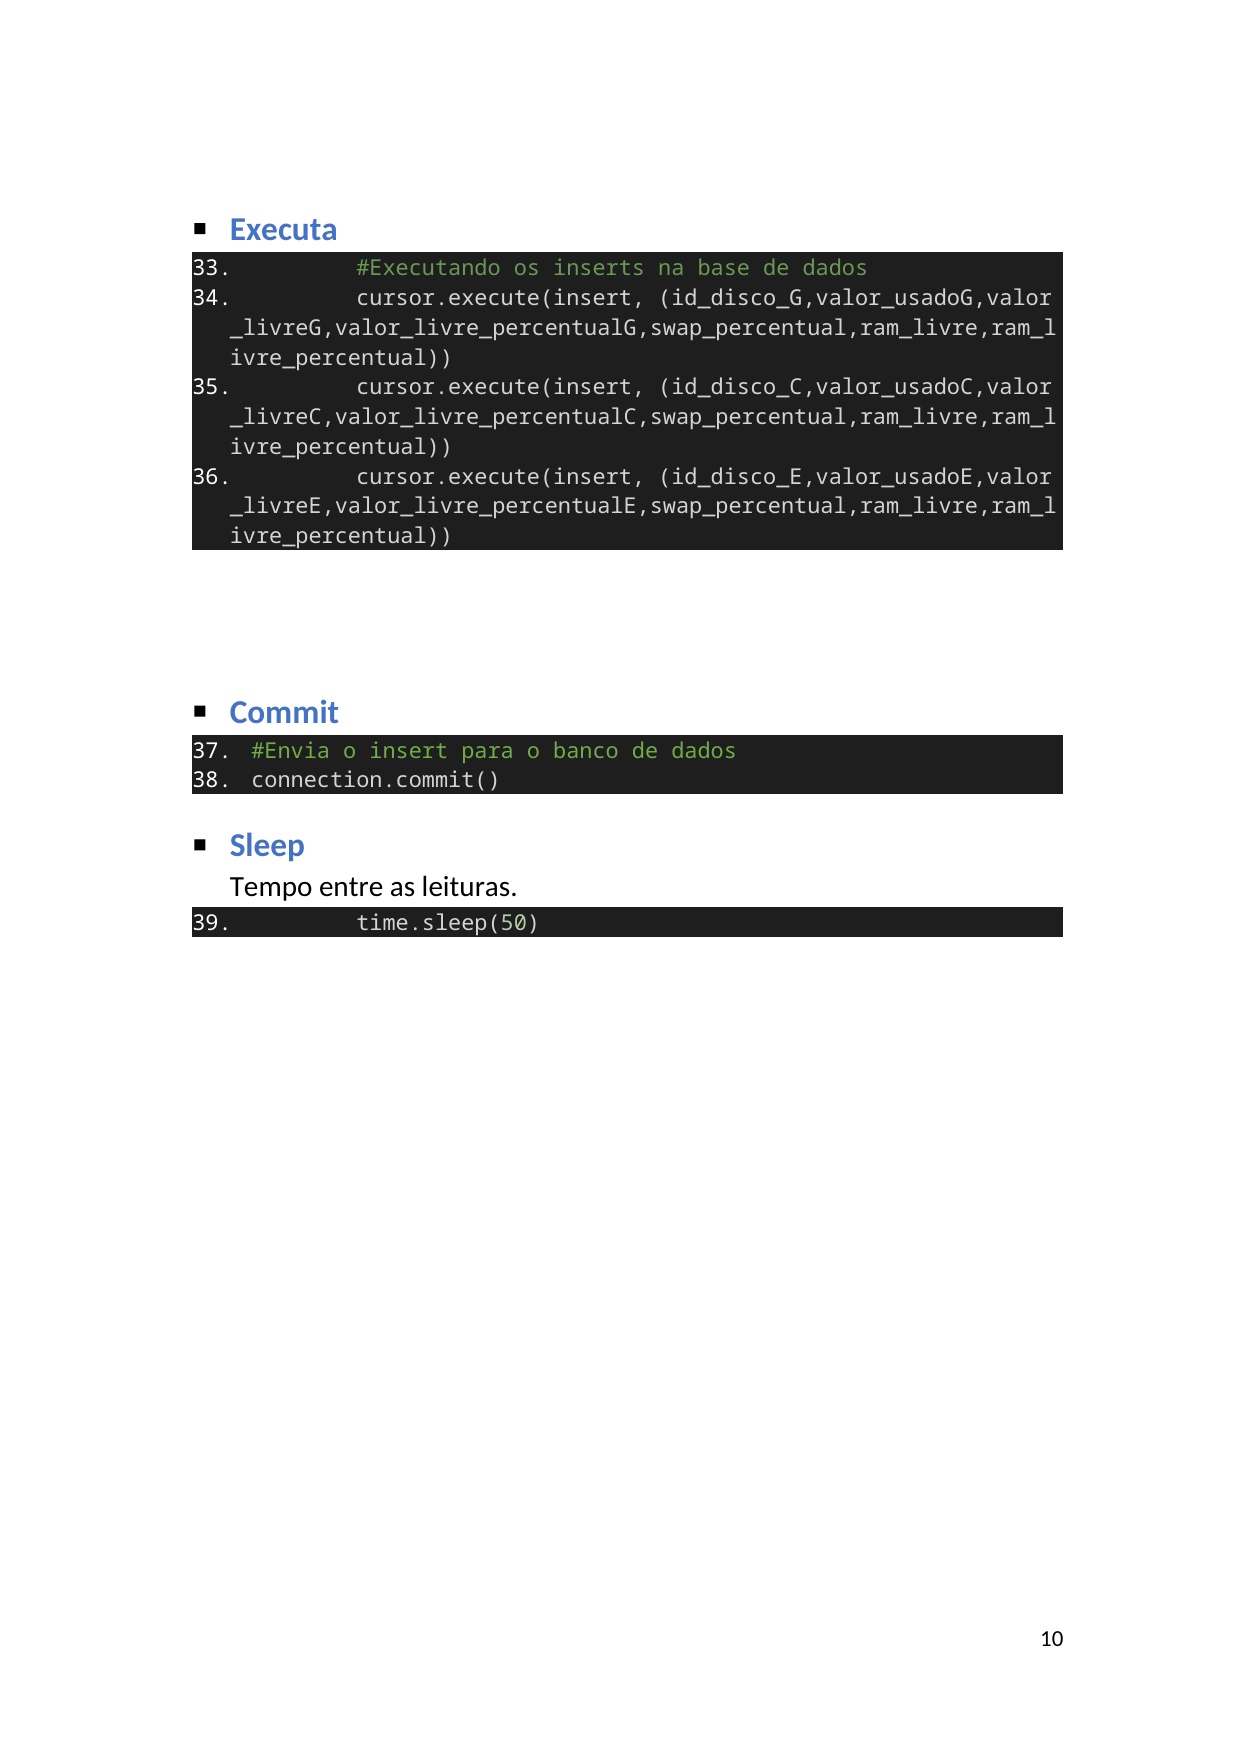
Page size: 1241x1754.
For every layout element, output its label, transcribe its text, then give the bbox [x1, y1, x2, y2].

list cursor.execute(insert, (id_disco_E,valor_usadoE,valor_livreE,valor_livre_percentualE,swap_percentual,ram_livre,ram_livre_percentual)) [192, 461, 1063, 550]
list Tempo entre as leituras. [229, 868, 1063, 904]
list #Envia o insert para o banco de dados [192, 735, 1063, 764]
list Executa [192, 208, 1063, 249]
list cursor.execute(insert, (id_disco_G,valor_usadoG,valor_livreG,valor_livre_percentualG,swap_percentual,ram_livre,ram_livre_percentual)) [192, 282, 1063, 371]
list Sleep [192, 824, 1063, 865]
list time.sleep(50) [192, 907, 1063, 937]
list #Executando os inserts na base de dados [192, 252, 1063, 282]
list cursor.execute(insert, (id_disco_C,valor_usadoC,valor_livreC,valor_livre_percentualC,swap_percentual,ram_livre,ram_livre_percentual)) [192, 371, 1063, 461]
list Commit [192, 691, 1063, 731]
list connection.commit() [192, 764, 1063, 794]
